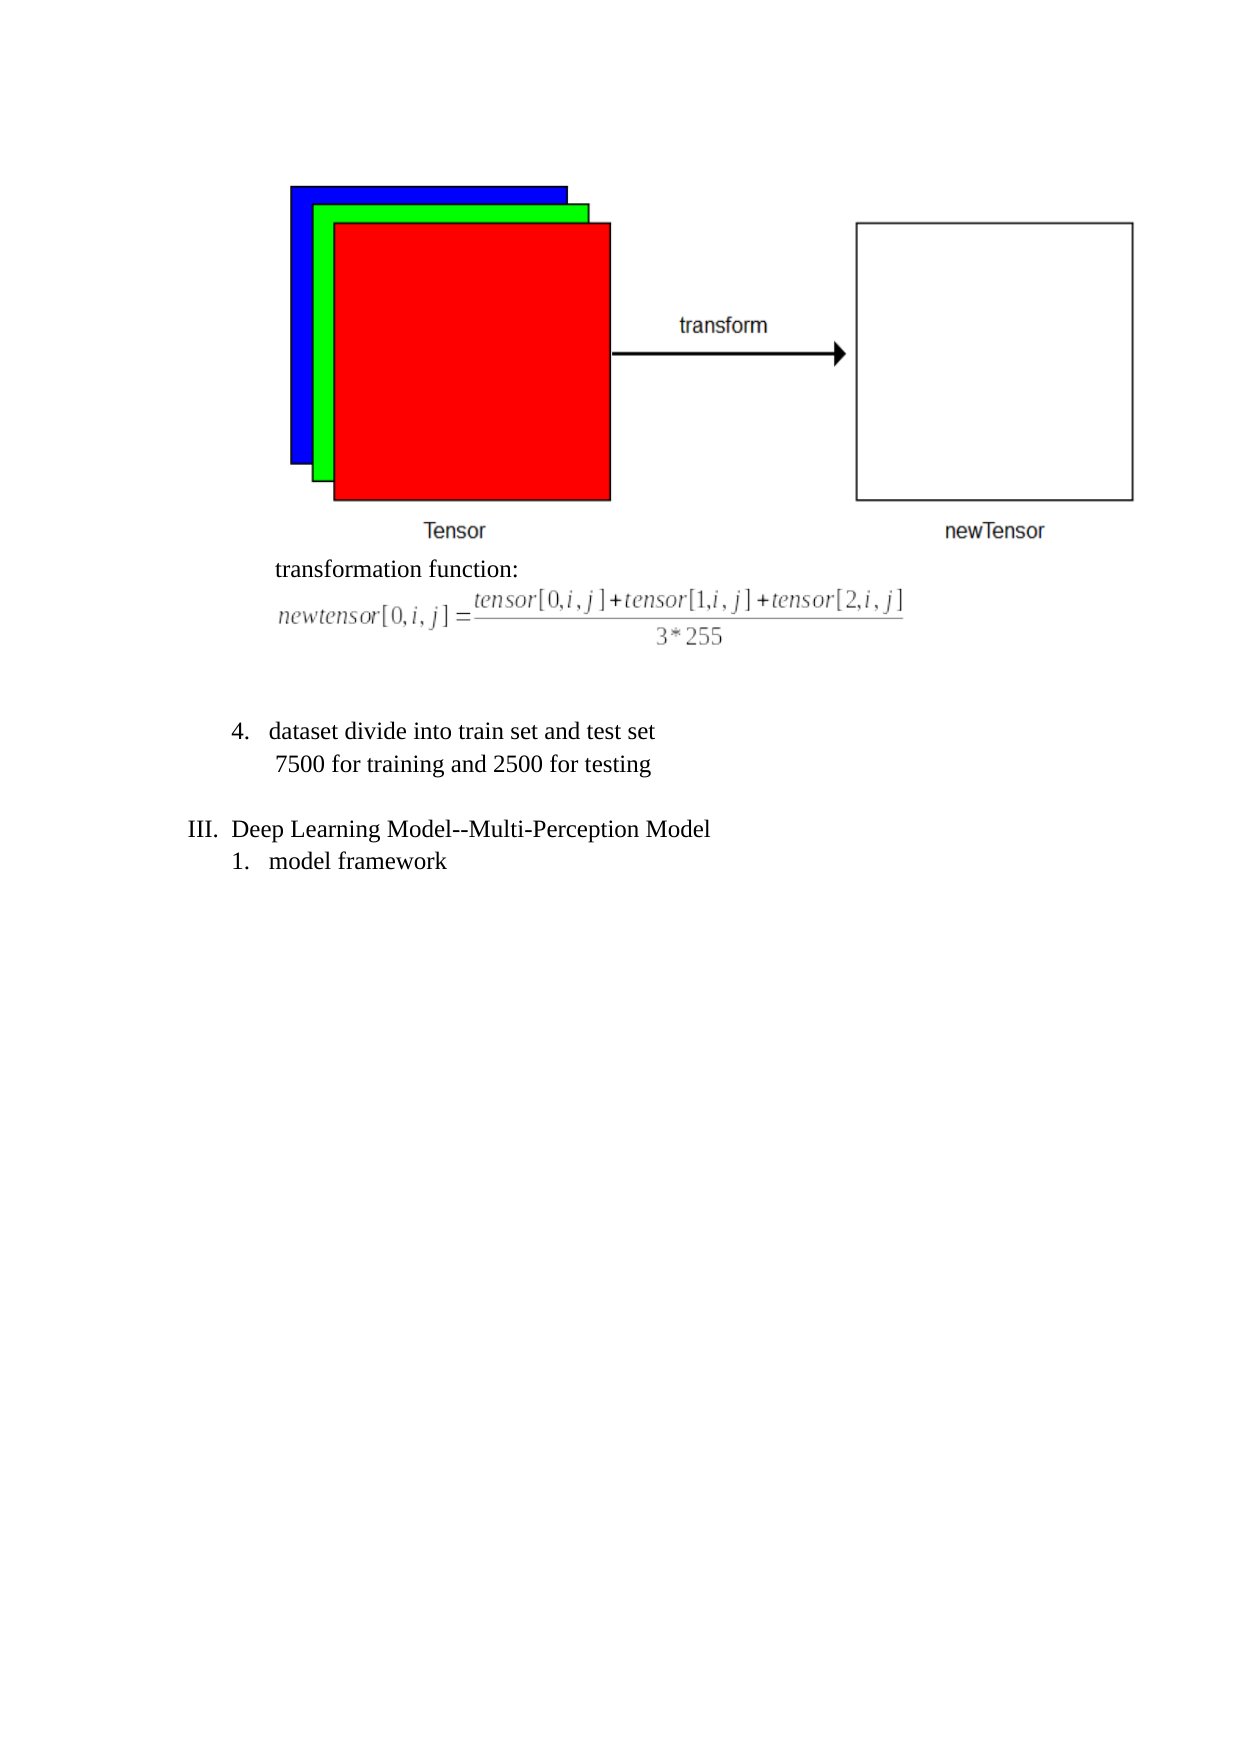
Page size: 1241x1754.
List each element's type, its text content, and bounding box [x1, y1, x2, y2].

list dataset divide into train set and test set [231, 714, 1053, 747]
list Deep Learning Model--Multi-Perception Model [187, 812, 1053, 844]
picture [275, 162, 1141, 548]
list model framework [231, 844, 1053, 877]
text 7500 for training and 2500 for testing [231, 747, 1053, 779]
text transformation function: [231, 552, 1053, 584]
